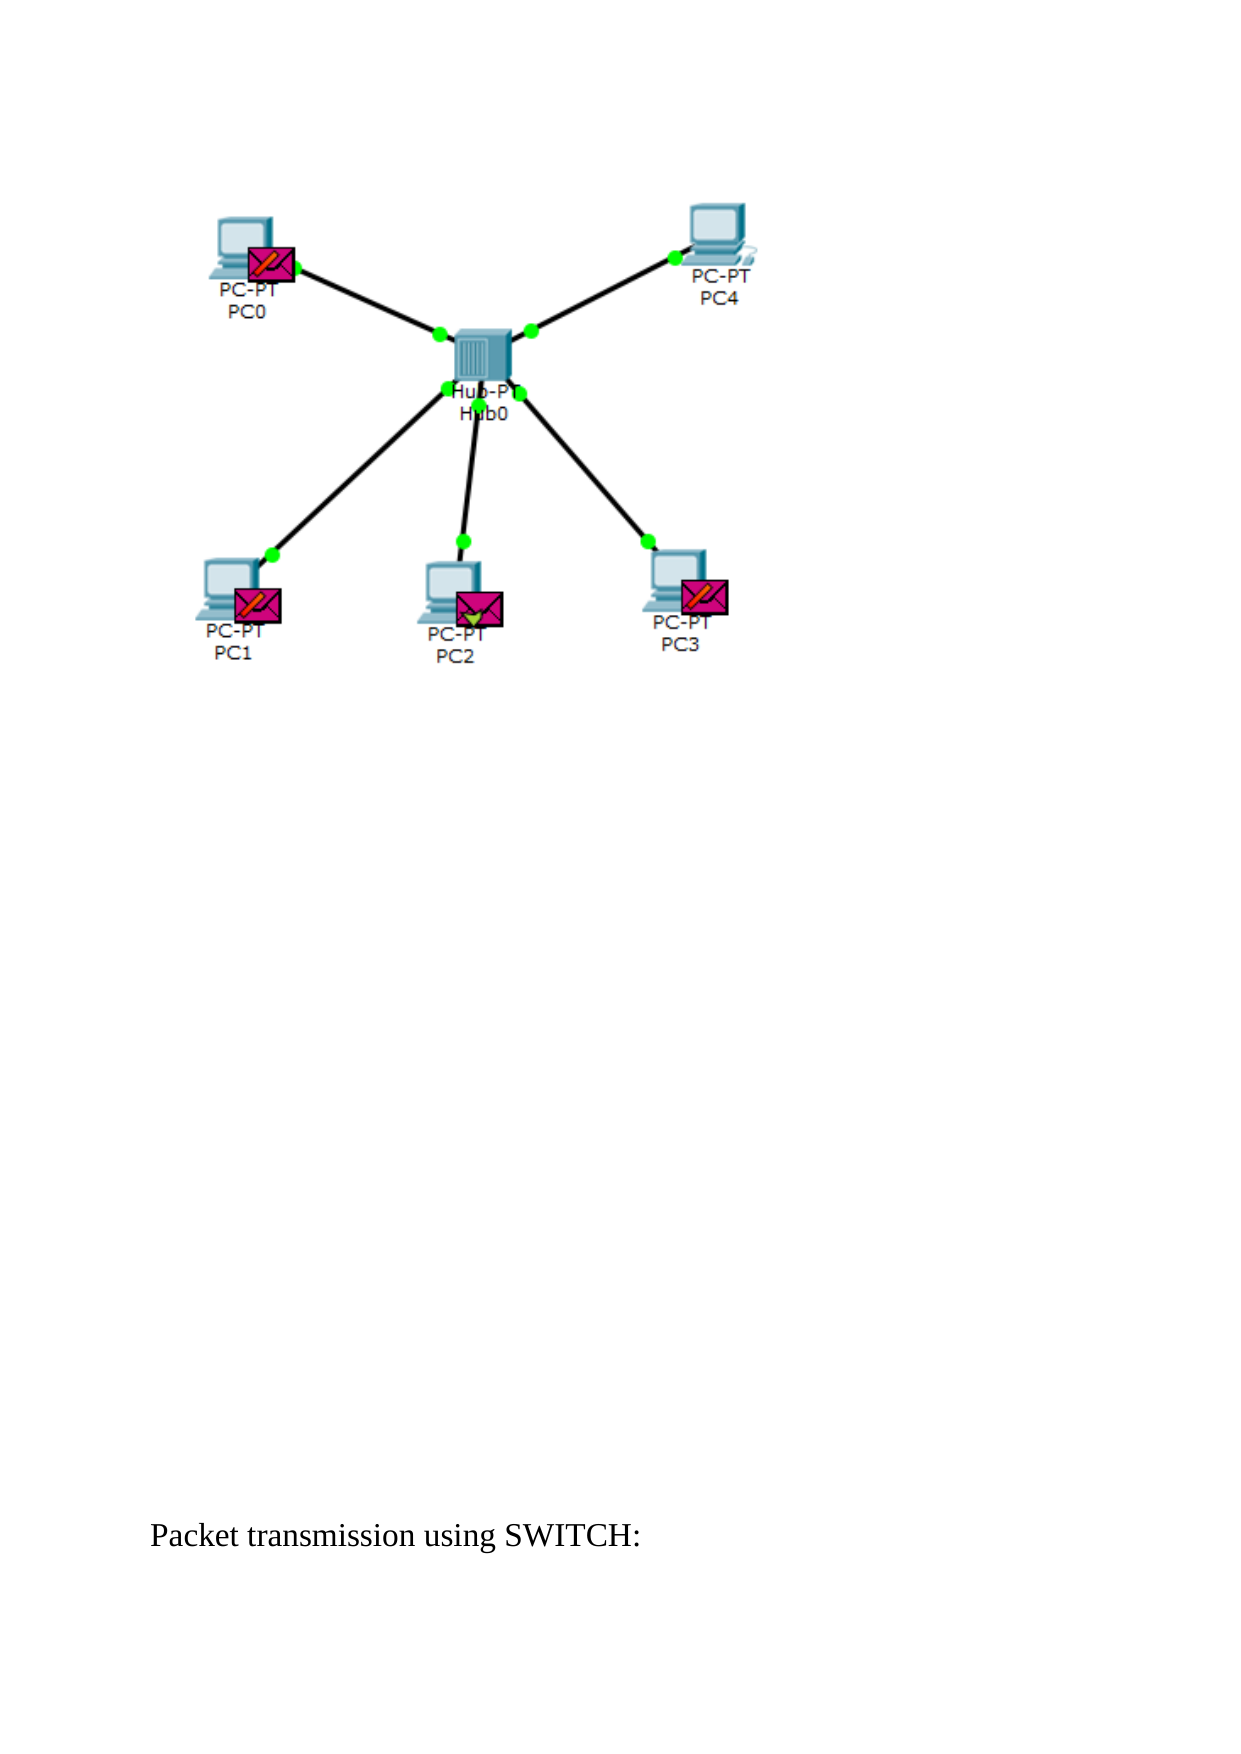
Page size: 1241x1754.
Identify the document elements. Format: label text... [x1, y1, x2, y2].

picture [150, 150, 927, 743]
text Packet transmission using SWITCH: [150, 1515, 1090, 1554]
